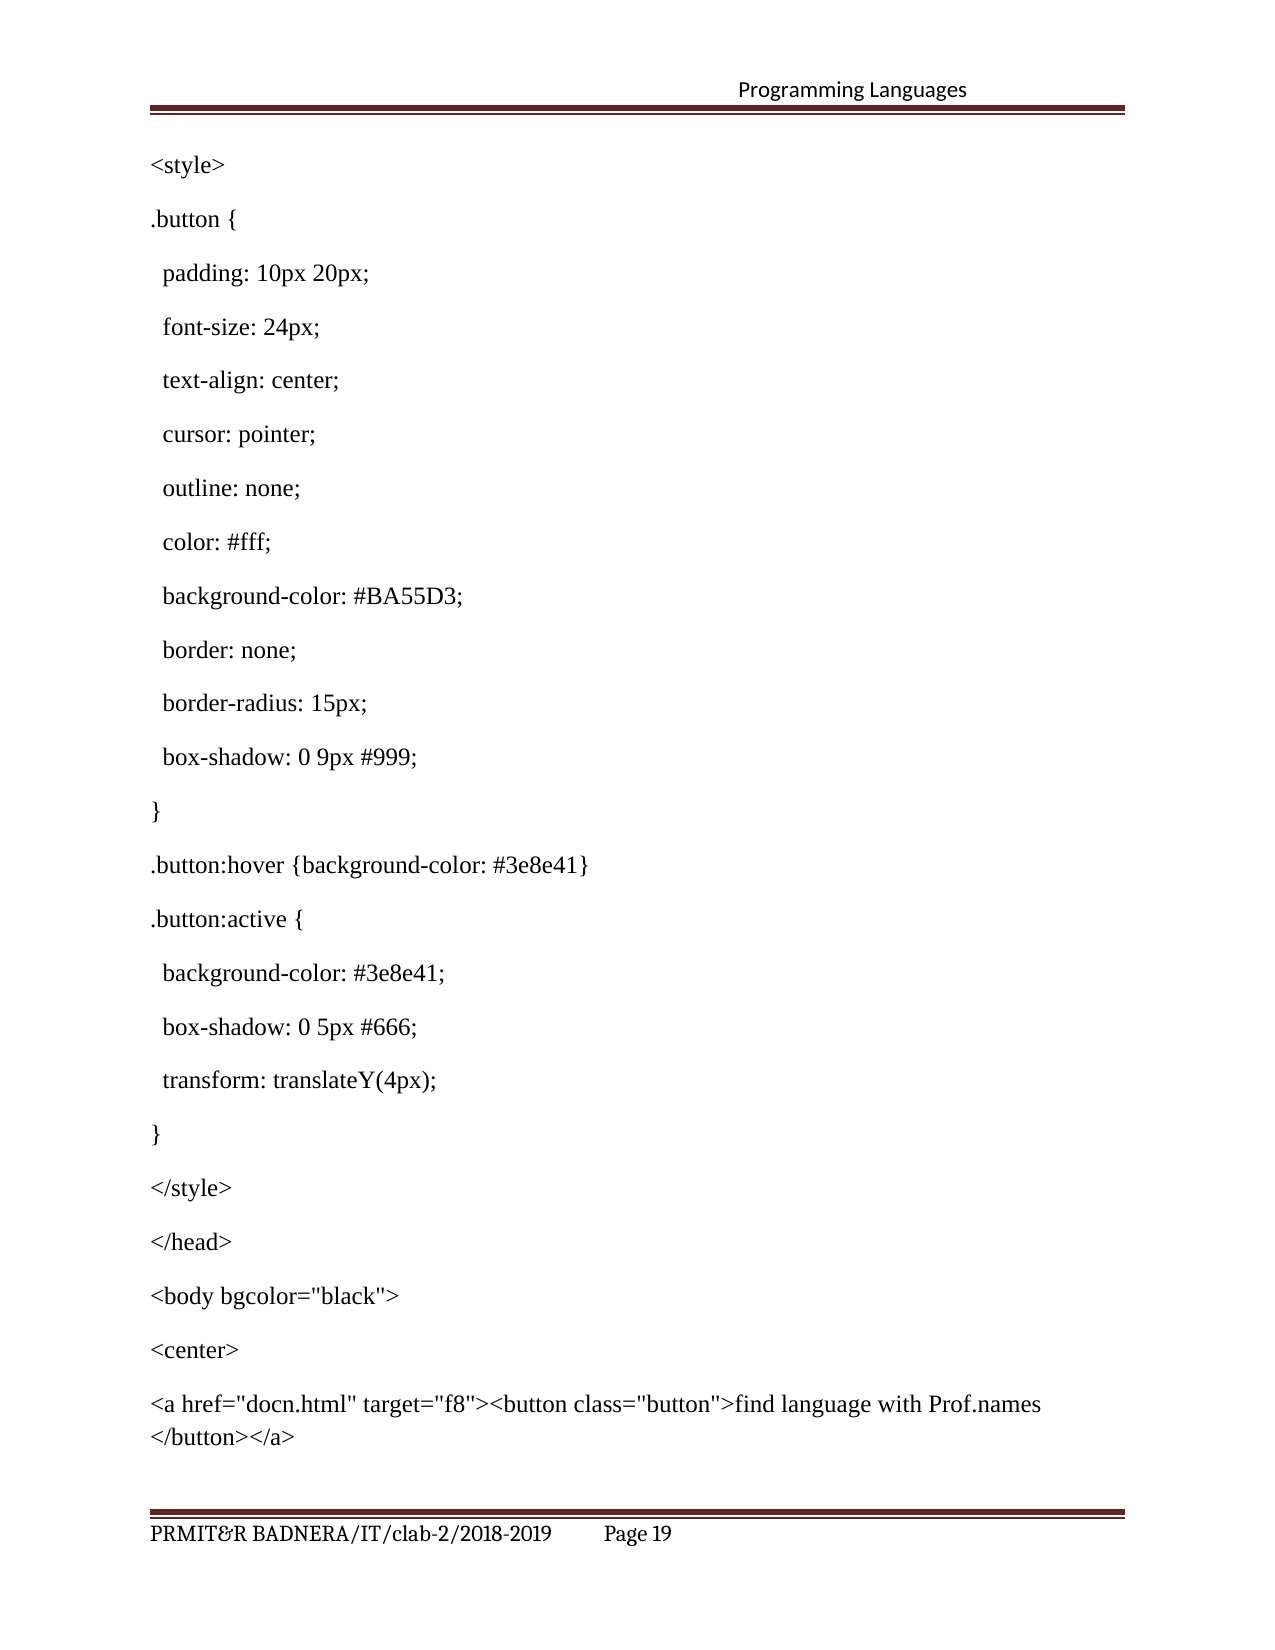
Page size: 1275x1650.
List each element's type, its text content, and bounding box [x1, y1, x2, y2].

text .button { [150, 204, 1125, 233]
text } [150, 796, 1125, 825]
text border-radius: 15px; [150, 688, 1125, 717]
text padding: 10px 20px; [150, 258, 1125, 286]
text text-align: center; [150, 365, 1125, 394]
text </head> [150, 1227, 1125, 1256]
text border: none; [150, 635, 1125, 663]
text background-color: #BA55D3; [150, 581, 1125, 609]
text box-shadow: 0 9px #999; [150, 742, 1125, 771]
text } [150, 1119, 1125, 1148]
text transform: translateY(4px); [150, 1066, 1125, 1094]
text <style> [150, 150, 1125, 179]
text </style> [150, 1173, 1125, 1202]
text .button:active { [150, 904, 1125, 933]
text .button:hover {background-color: #3e8e41} [150, 850, 1125, 879]
text <center> [150, 1335, 1125, 1363]
text background-color: #3e8e41; [150, 958, 1125, 987]
text <body bgcolor="black"> [150, 1281, 1125, 1310]
text outline: none; [150, 473, 1125, 502]
text <a href="docn.html" target="f8"><button class="button">find language with Prof.names </button></a> [150, 1389, 1125, 1450]
text color: #fff; [150, 527, 1125, 556]
text box-shadow: 0 5px #666; [150, 1012, 1125, 1040]
text cursor: pointer; [150, 419, 1125, 448]
text font-size: 24px; [150, 312, 1125, 340]
